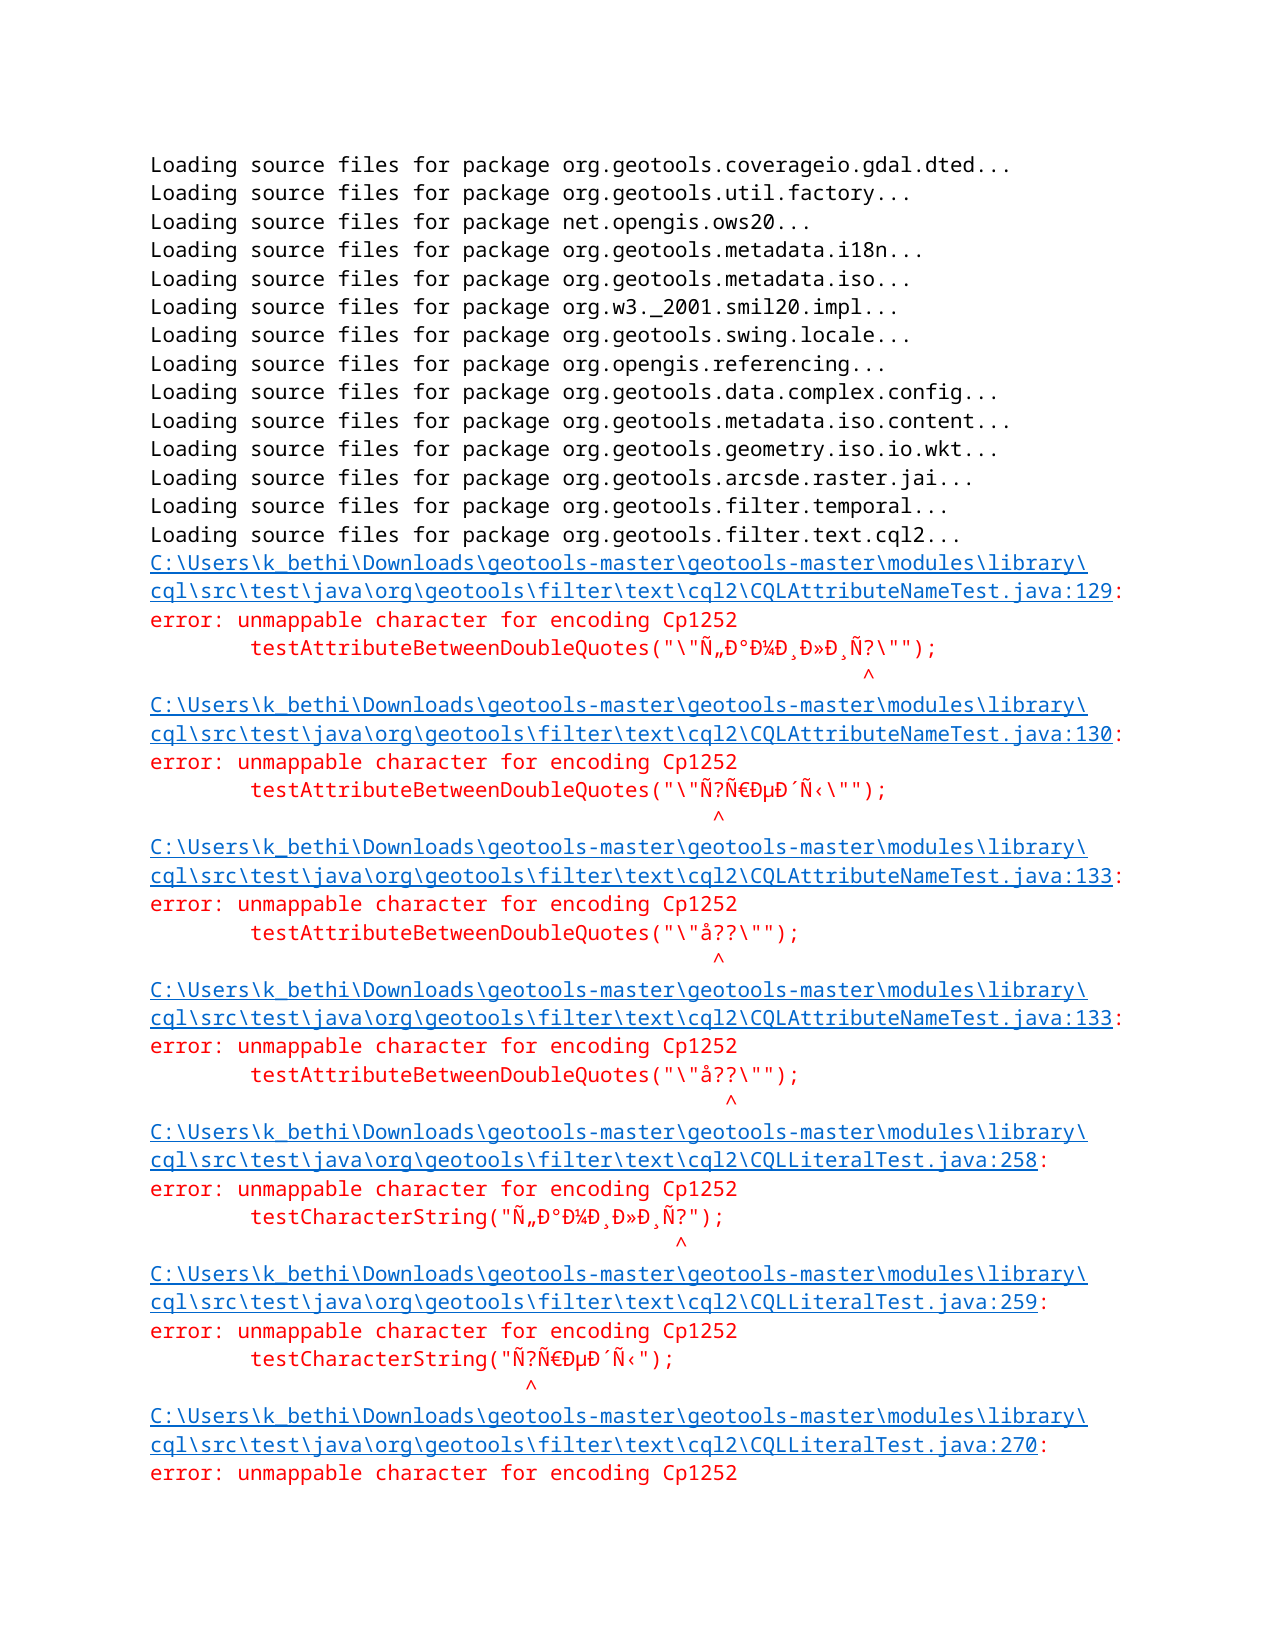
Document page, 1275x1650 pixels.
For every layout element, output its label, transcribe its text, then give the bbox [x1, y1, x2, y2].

text Loading source files for package org.opengis.referencing... [150, 349, 1125, 377]
text Loading source files for package org.geotools.data.complex.config... [150, 377, 1125, 406]
text Loading source files for package org.geotools.filter.temporal... [150, 491, 1125, 520]
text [150, 1401, 1125, 1487]
text testCharacterString("Ñ?Ñ€ÐµÐ´Ñ‹"); [150, 1344, 1125, 1373]
text Loading source files for package org.geotools.util.factory... [150, 178, 1125, 207]
text testAttributeBetweenDoubleQuotes("\"å??\""); [150, 918, 1125, 946]
text testCharacterString("Ñ„Ð°Ð¼Ð¸Ð»Ð¸Ñ?"); [150, 1202, 1125, 1231]
text C:\Users\k_bethi\Downloads\geotools-master\geotools-master\modules\library\cql\src\test\java\org\geotools\filter\text\cql2\CQLAttributeNameTest.java:129: error: unmappable character for encoding Cp1252 [150, 548, 1125, 633]
text ^ [150, 1373, 1125, 1401]
text C:\Users\k_bethi\Downloads\geotools-master\geotools-master\modules\library\cql\src\test\java\org\geotools\filter\text\cql2\CQLAttributeNameTest.java:133: error: unmappable character for encoding Cp1252 [150, 832, 1125, 918]
text Loading source files for package org.w3._2001.smil20.impl... [150, 292, 1125, 321]
text testAttributeBetweenDoubleQuotes("\"Ñ„Ð°Ð¼Ð¸Ð»Ð¸Ñ?\""); [150, 633, 1125, 662]
text Loading source files for package org.geotools.arcsde.raster.jai... [150, 463, 1125, 491]
text C:\Users\k_bethi\Downloads\geotools-master\geotools-master\modules\library\cql\src\test\java\org\geotools\filter\text\cql2\CQLLiteralTest.java:258: error: unmappable character for encoding Cp1252 [150, 1117, 1125, 1202]
text testAttributeBetweenDoubleQuotes("\"Ñ?Ñ€ÐµÐ´Ñ‹\""); [150, 776, 1125, 804]
text C:\Users\k_bethi\Downloads\geotools-master\geotools-master\modules\library\cql\src\test\java\org\geotools\filter\text\cql2\CQLLiteralTest.java:259: error: unmappable character for encoding Cp1252 [150, 1259, 1125, 1344]
text ^ [150, 946, 1125, 975]
text ^ [150, 1088, 1125, 1117]
text Loading source files for package org.geotools.coverageio.gdal.dted... [150, 150, 1125, 178]
text Loading source files for package org.geotools.metadata.iso... [150, 264, 1125, 292]
text Loading source files for package org.geotools.metadata.iso.content... [150, 406, 1125, 434]
text ^ [150, 1231, 1125, 1259]
text Loading source files for package net.opengis.ows20... [150, 207, 1125, 235]
text Loading source files for package org.geotools.swing.locale... [150, 321, 1125, 349]
text Loading source files for package org.geotools.filter.text.cql2... [150, 520, 1125, 548]
text C:\Users\k_bethi\Downloads\geotools-master\geotools-master\modules\library\cql\src\test\java\org\geotools\filter\text\cql2\CQLAttributeNameTest.java:133: error: unmappable character for encoding Cp1252 [150, 975, 1125, 1060]
text testAttributeBetweenDoubleQuotes("\"å??\""); [150, 1060, 1125, 1088]
text ^ [150, 662, 1125, 690]
text Loading source files for package org.geotools.metadata.i18n... [150, 235, 1125, 264]
text C:\Users\k_bethi\Downloads\geotools-master\geotools-master\modules\library\cql\src\test\java\org\geotools\filter\text\cql2\CQLAttributeNameTest.java:130: error: unmappable character for encoding Cp1252 [150, 690, 1125, 776]
text ^ [150, 804, 1125, 832]
text Loading source files for package org.geotools.geometry.iso.io.wkt... [150, 434, 1125, 463]
